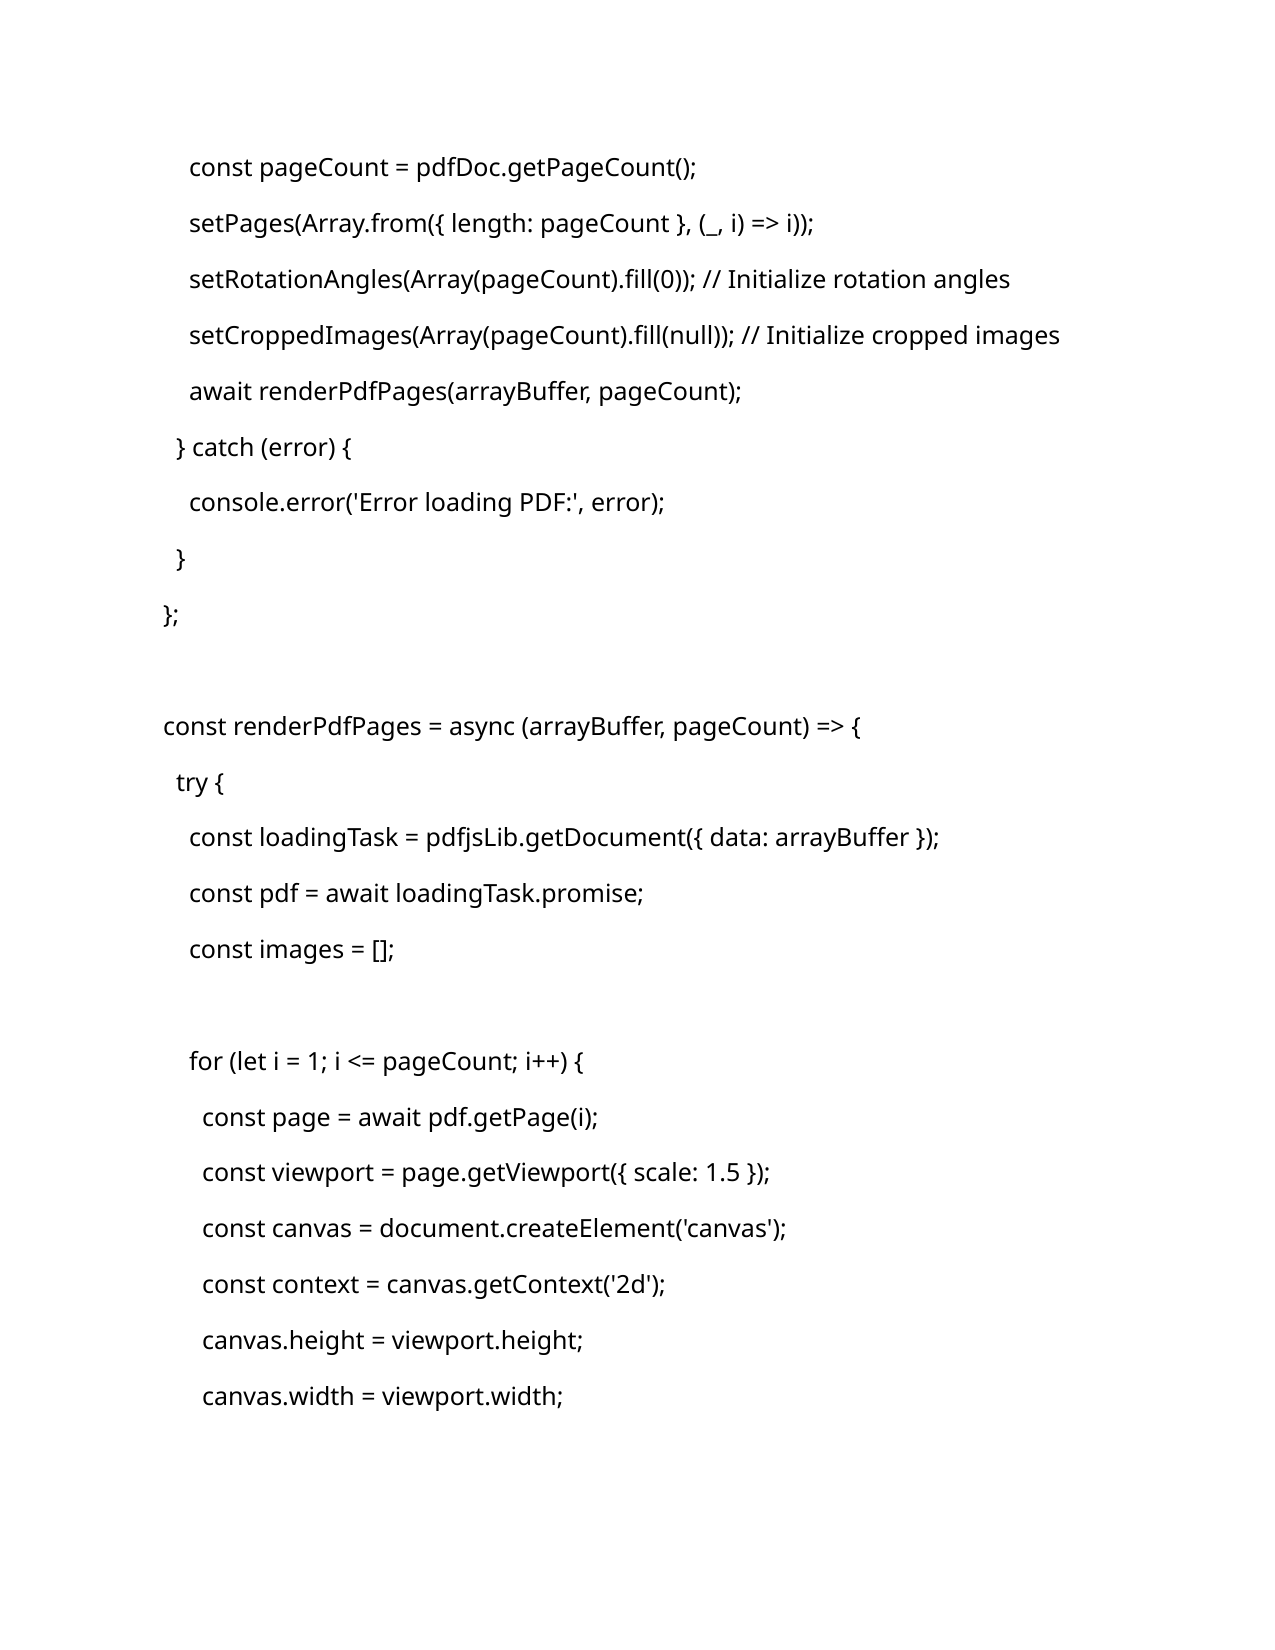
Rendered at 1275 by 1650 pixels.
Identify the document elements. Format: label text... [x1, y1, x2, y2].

text console.error('Error loading PDF:', error); [150, 485, 1125, 519]
text canvas.width = viewport.width; [150, 1378, 1125, 1412]
text } catch (error) { [150, 429, 1125, 463]
text } [150, 541, 1125, 575]
text const images = []; [150, 932, 1125, 966]
text setRotationAngles(Array(pageCount).fill(0)); // Initialize rotation angles [150, 262, 1125, 296]
text const pageCount = pdfDoc.getPageCount(); [150, 150, 1125, 184]
text setCroppedImages(Array(pageCount).fill(null)); // Initialize cropped images [150, 317, 1125, 352]
text const renderPdfPages = async (arrayBuffer, pageCount) => { [150, 708, 1125, 742]
text const page = await pdf.getPage(i); [150, 1099, 1125, 1133]
text canvas.height = viewport.height; [150, 1322, 1125, 1357]
text const canvas = document.createElement('canvas'); [150, 1211, 1125, 1245]
text const viewport = page.getViewport({ scale: 1.5 }); [150, 1155, 1125, 1189]
text }; [150, 597, 1125, 631]
text for (let i = 1; i <= pageCount; i++) { [150, 1043, 1125, 1077]
text const context = canvas.getContext('2d'); [150, 1267, 1125, 1301]
text setPages(Array.from({ length: pageCount }, (_, i) => i)); [150, 206, 1125, 240]
text await renderPdfPages(arrayBuffer, pageCount); [150, 373, 1125, 407]
text try { [150, 764, 1125, 798]
text const pdf = await loadingTask.promise; [150, 876, 1125, 910]
text const loadingTask = pdfjsLib.getDocument({ data: arrayBuffer }); [150, 820, 1125, 854]
